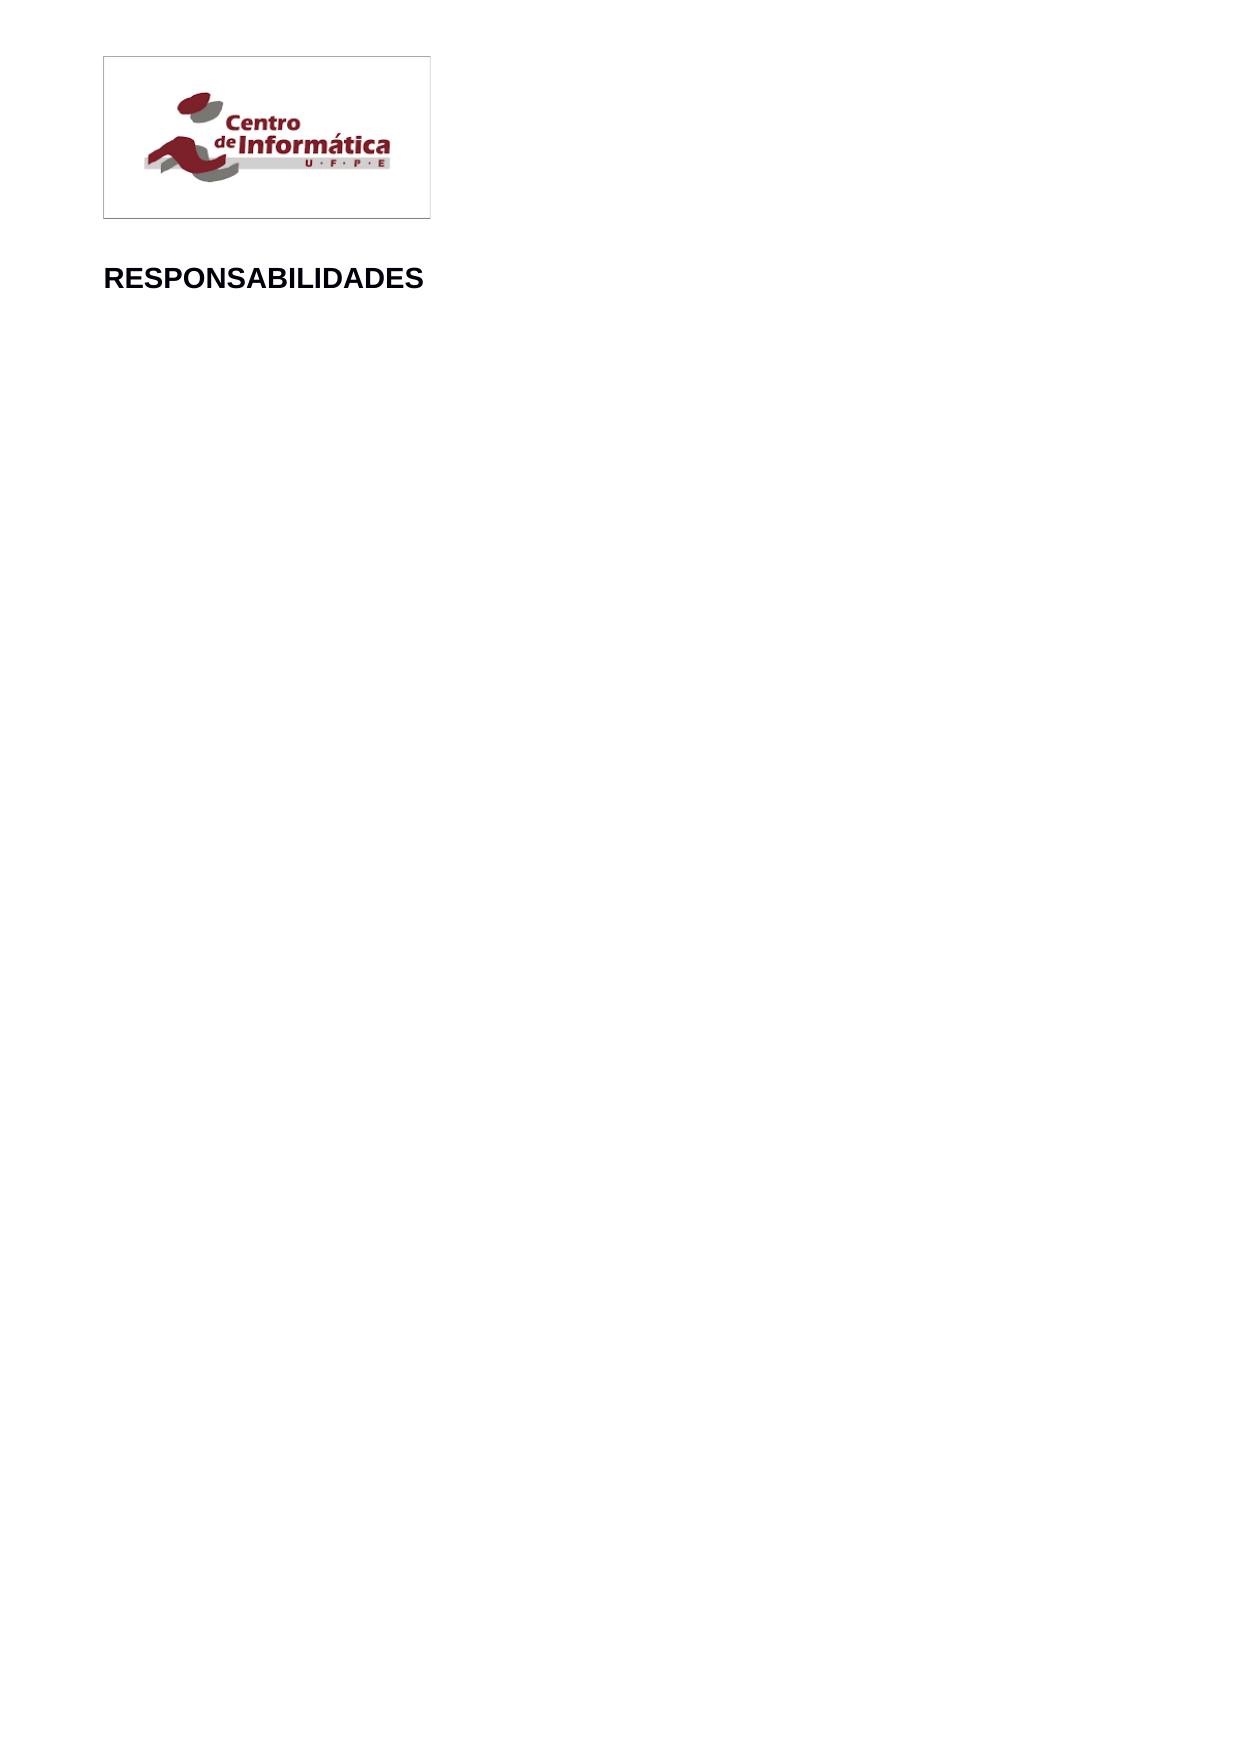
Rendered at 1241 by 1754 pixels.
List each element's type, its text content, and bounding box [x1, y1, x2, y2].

text RESPONSABILIDADES [103, 261, 1090, 295]
picture [103, 56, 431, 219]
